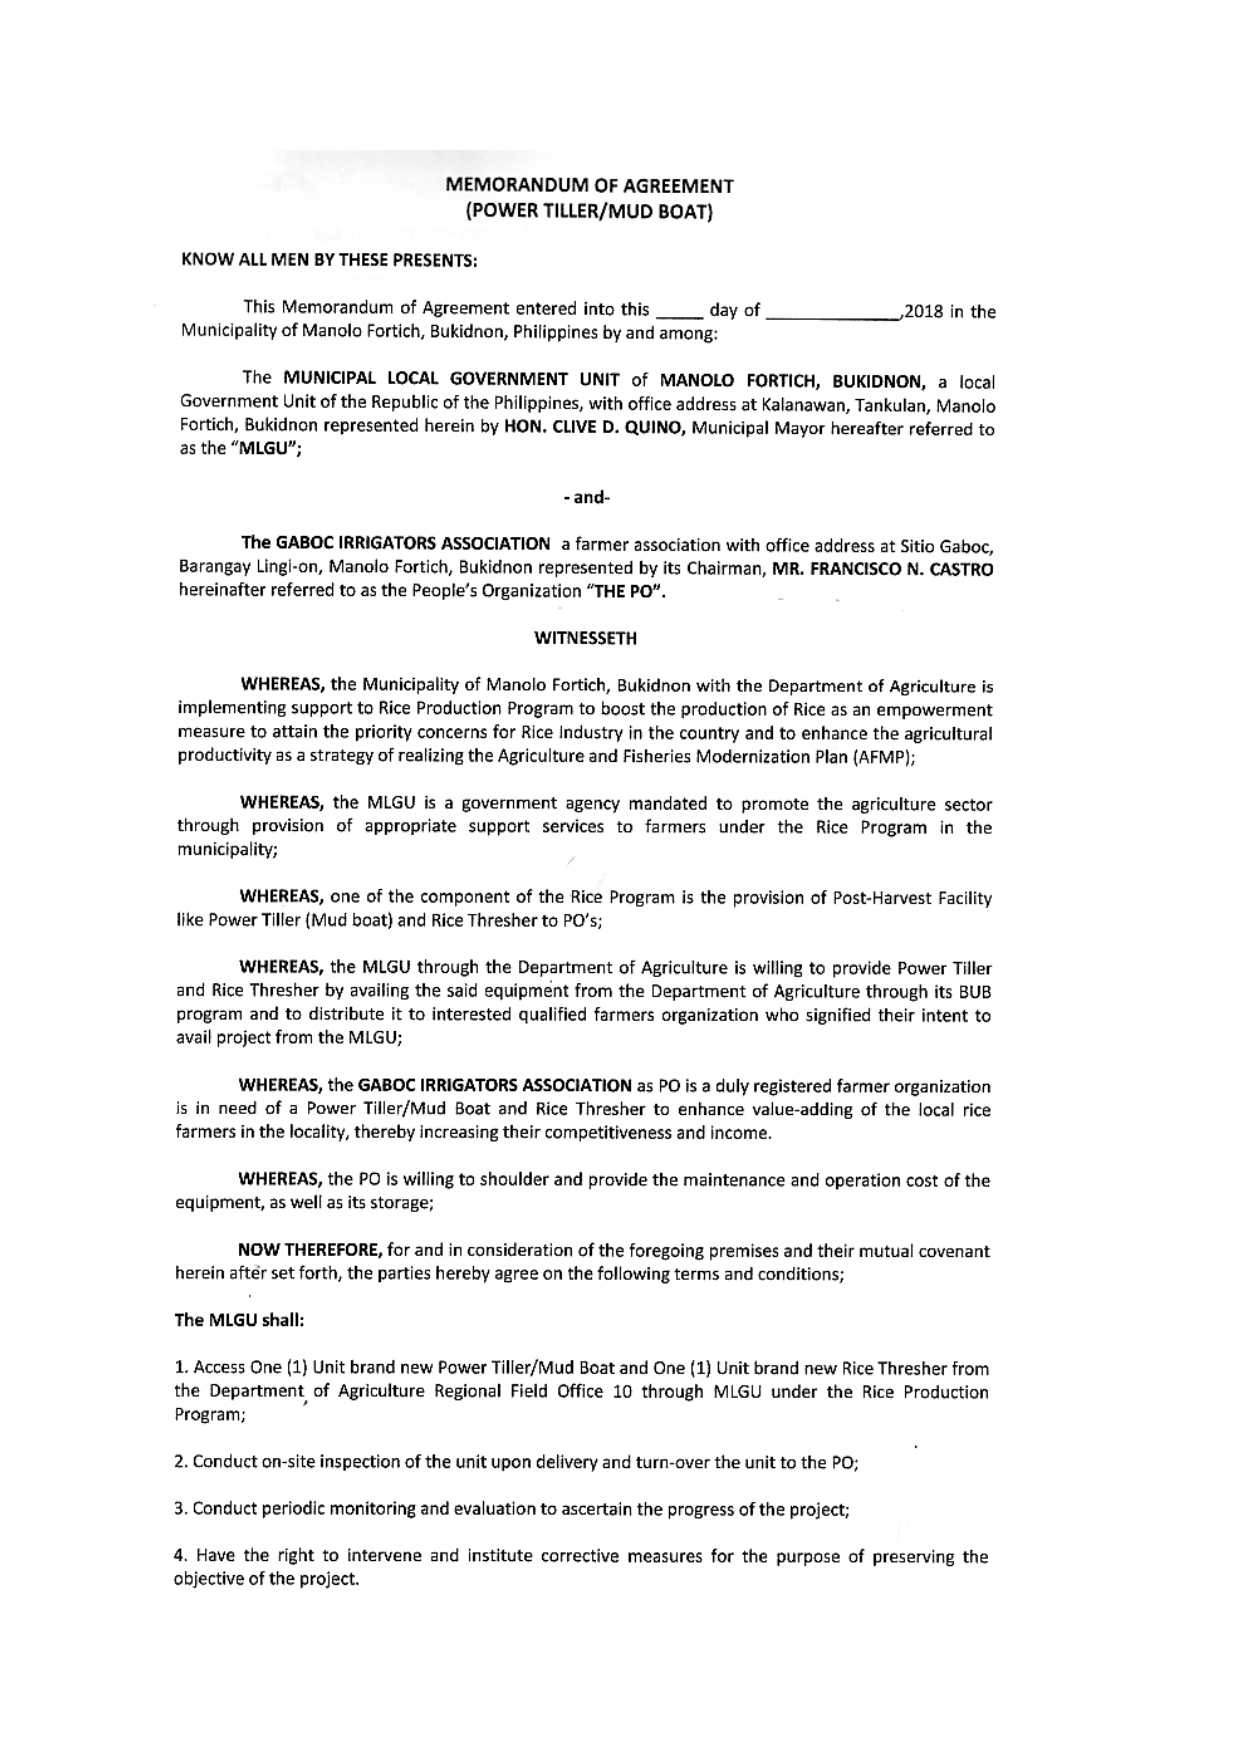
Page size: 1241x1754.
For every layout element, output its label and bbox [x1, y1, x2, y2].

picture [150, 150, 1032, 1604]
